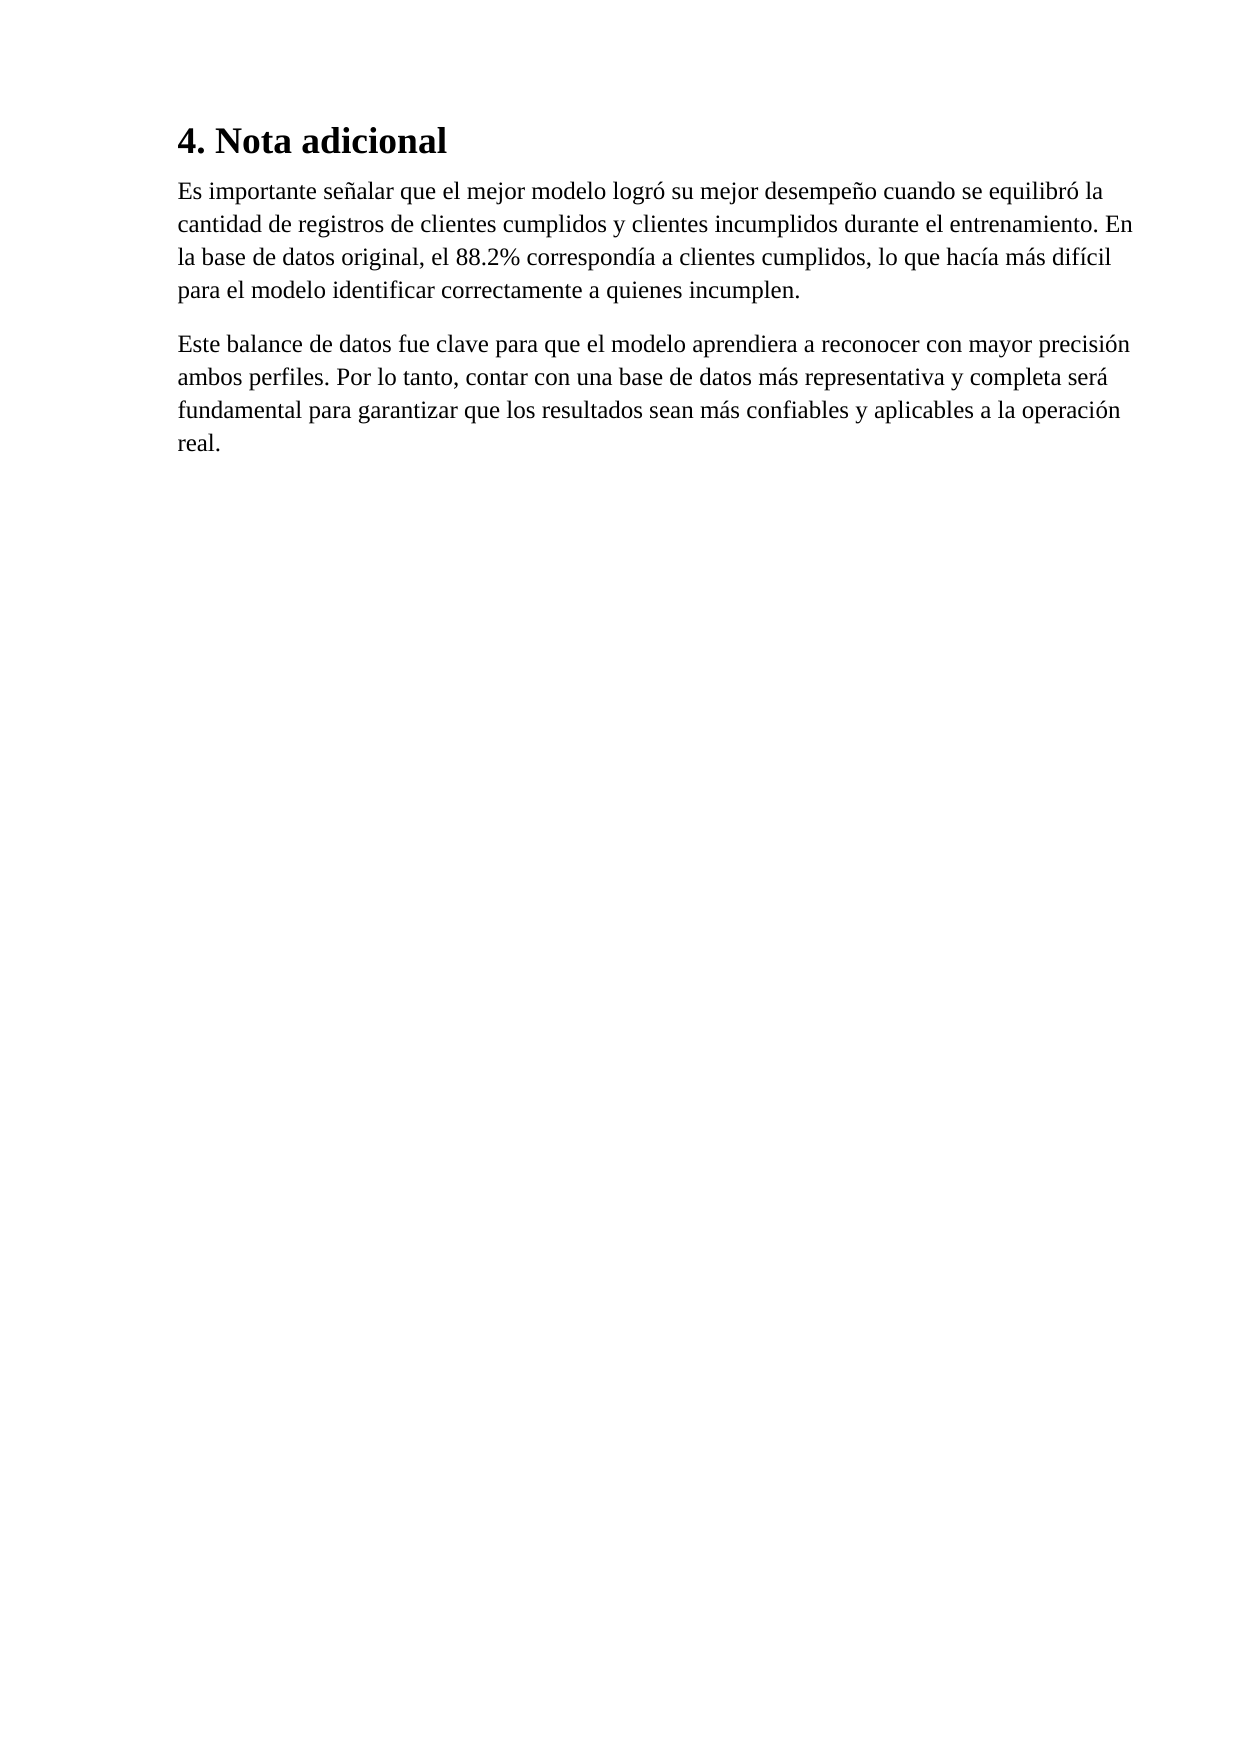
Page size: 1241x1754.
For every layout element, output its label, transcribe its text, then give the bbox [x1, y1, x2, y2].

text Es importante señalar que el mejor modelo logró su mejor desempeño cuando se equilibró la cantidad de registros de clientes cumplidos y clientes incumplidos durante el entrenamiento. En la base de datos original, el 88.2% correspondía a clientes cumplidos, lo que hacía más difícil para el modelo identificar correctamente a quienes incumplen. [177, 176, 1152, 304]
subtitle 4. Nota adicional [177, 118, 1152, 161]
text Este balance de datos fue clave para que el modelo aprendiera a reconocer con mayor precisión ambos perfiles. Por lo tanto, contar con una base de datos más representativa y completa será fundamental para garantizar que los resultados sean más confiables y aplicables a la operación real. [177, 329, 1152, 457]
